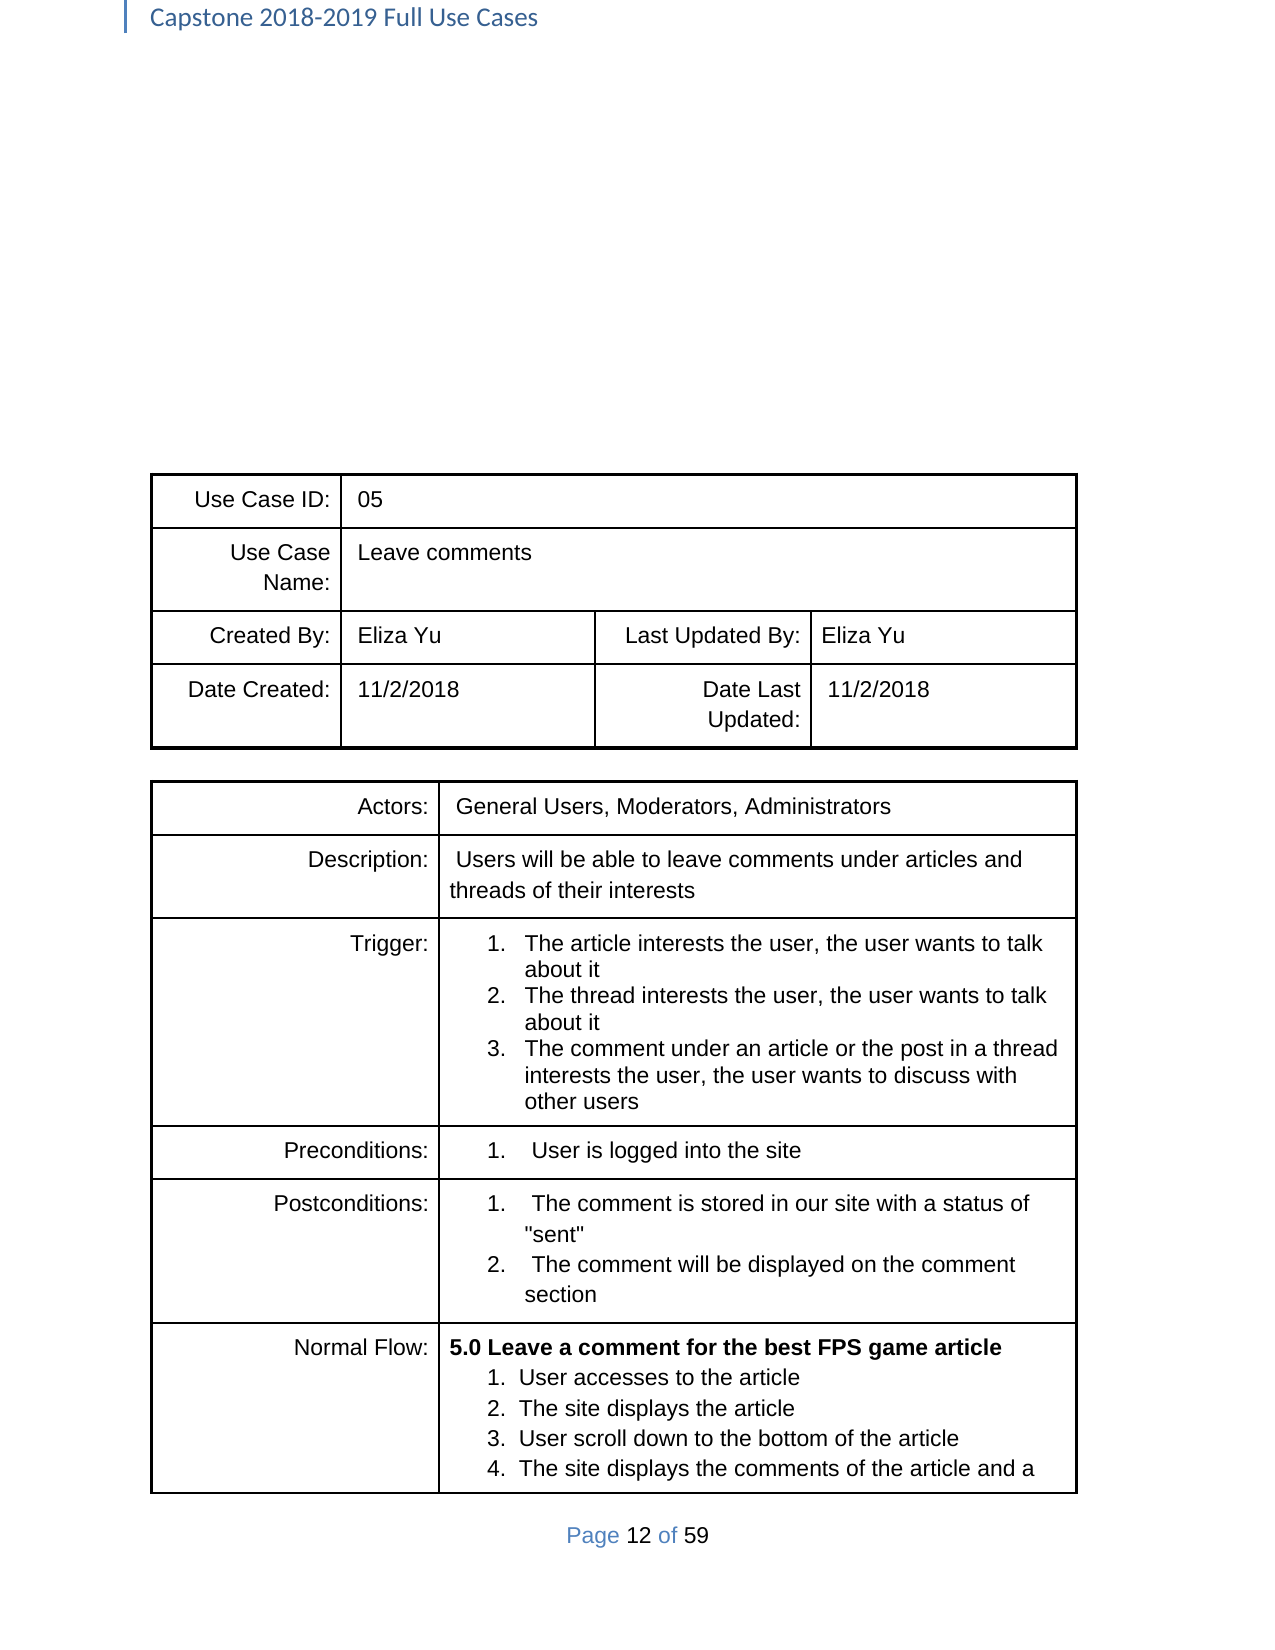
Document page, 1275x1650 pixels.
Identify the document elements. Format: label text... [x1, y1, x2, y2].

table_cell Normal Flow: [153, 1324, 438, 1492]
table_cell Trigger: [153, 919, 438, 1125]
table_cell Date Created: [153, 665, 340, 746]
table_cell Users will be able to leave comments under articles and threads of their interests [440, 836, 1075, 917]
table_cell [440, 1324, 1075, 1492]
table_cell 1. The comment is stored in our site with a status of "sent" 2. The comment will be displayed on the comment section [440, 1180, 1075, 1322]
table_cell Postconditions: [153, 1180, 438, 1322]
table_cell Created By: [153, 612, 340, 663]
table_cell 1. User is logged into the site [440, 1127, 1075, 1178]
table_cell Description: [153, 836, 438, 917]
table_cell Eliza Yu [812, 612, 1075, 663]
table_header 05 [342, 476, 1075, 527]
table_header Actors: [153, 783, 438, 834]
table_cell Last Updated By: [596, 612, 810, 663]
table_cell Date Last Updated: [596, 665, 810, 746]
table_header General Users, Moderators, Administrators [440, 783, 1075, 834]
table_cell Eliza Yu [342, 612, 594, 663]
table_header Use Case ID: [153, 476, 340, 527]
table_cell Use Case Name: [153, 529, 340, 610]
table_cell Leave comments [342, 529, 1075, 610]
table_cell 11/2/2018 [342, 665, 594, 746]
table_cell Preconditions: [153, 1127, 438, 1178]
table_cell 11/2/2018 [812, 665, 1075, 746]
table_cell The article interests the user, the user wants to talk about it The thread interests the user, the user wants to talk about it The comment under an article or the post in a thread interests the user, the user wants to discuss with other users [440, 919, 1075, 1125]
